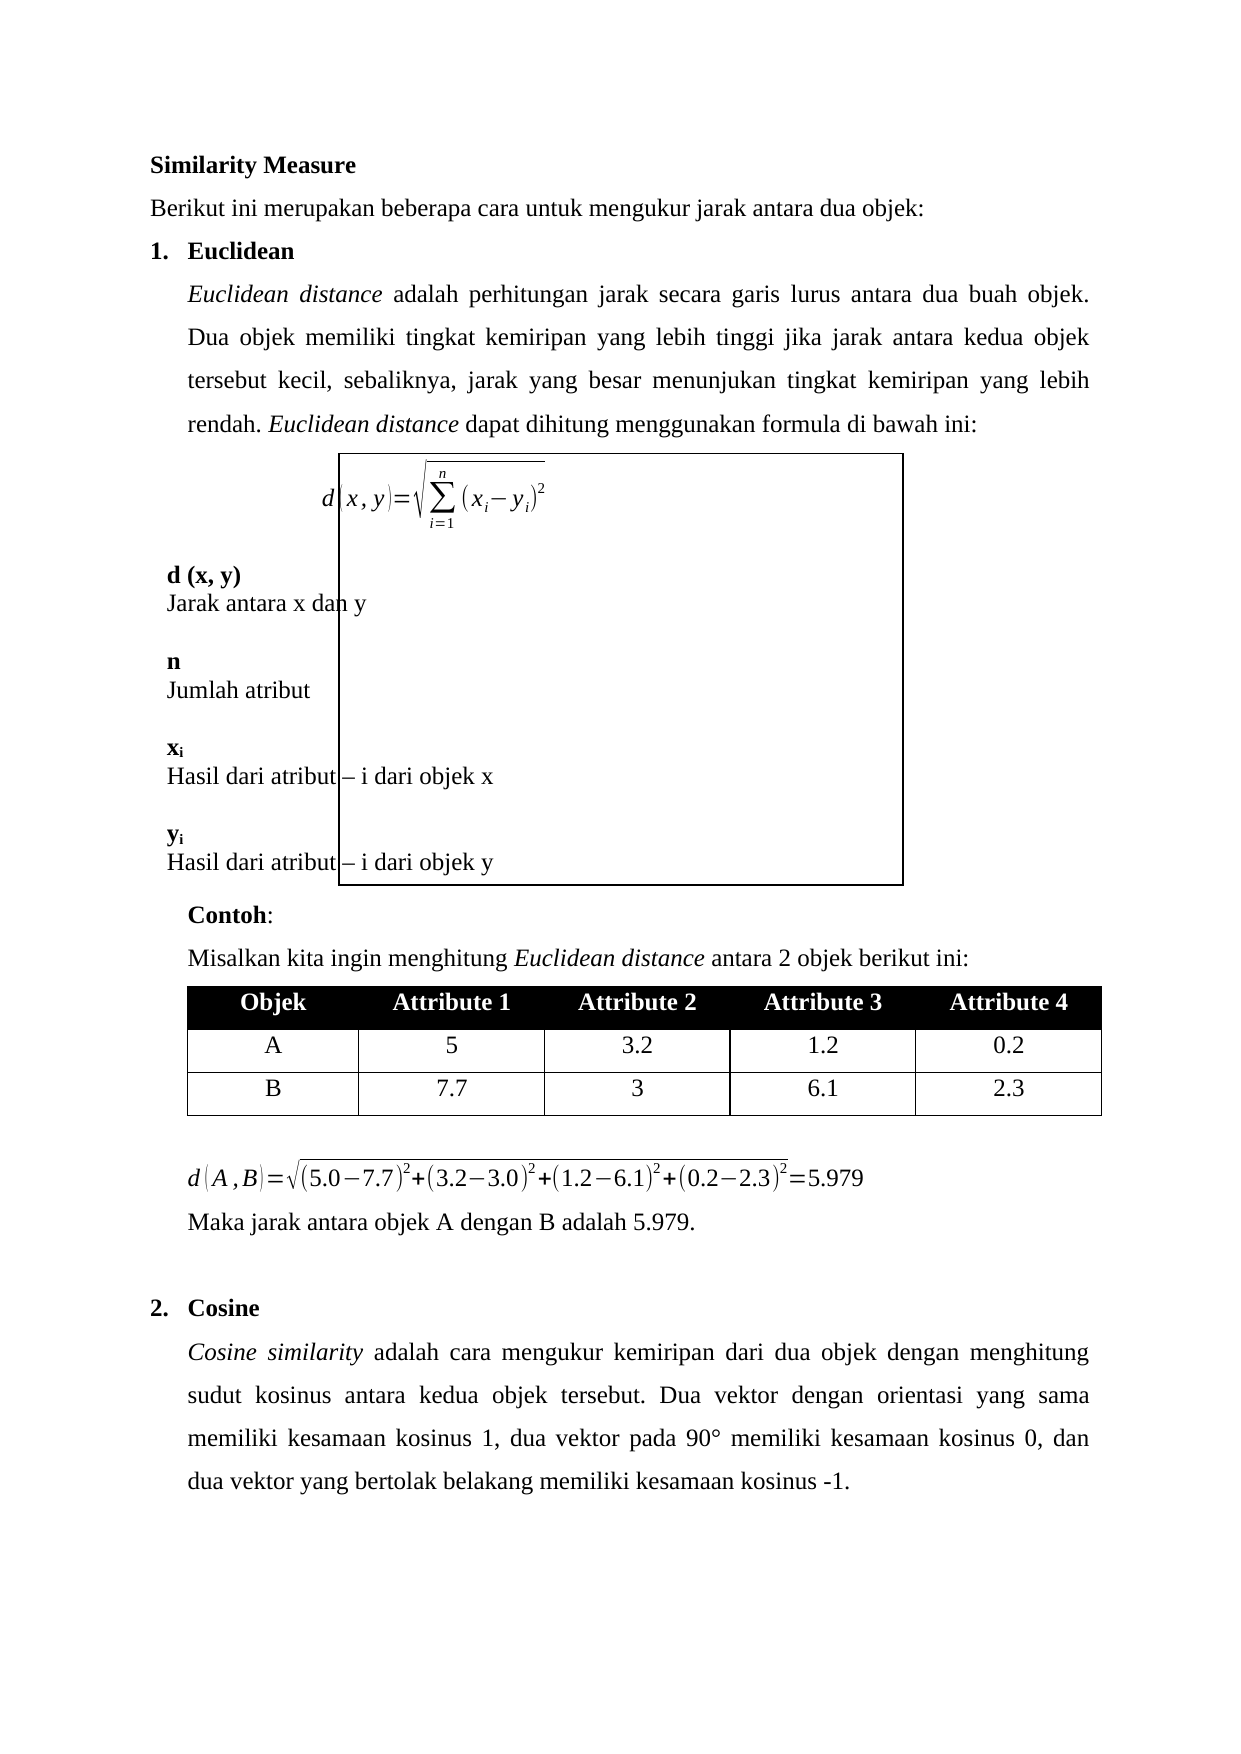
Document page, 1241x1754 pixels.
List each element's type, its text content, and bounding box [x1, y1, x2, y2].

text Similarity Measure [150, 150, 1090, 179]
table_cell 1.2 [731, 1030, 915, 1072]
list Euclidean [150, 236, 1090, 265]
text Contoh: [187, 900, 1090, 928]
table_cell 5 [359, 1030, 544, 1072]
text Berikut ini merupakan beberapa cara untuk mengukur jarak antara dua objek: [150, 193, 1090, 222]
table_cell 6.1 [731, 1073, 915, 1115]
table_cell 3 [545, 1073, 729, 1115]
table_cell 3.2 [545, 1030, 729, 1072]
table_cell A [188, 1030, 358, 1072]
table_header Attribute 2 [545, 987, 729, 1029]
table_header Attribute 4 [916, 987, 1101, 1029]
table_cell 7.7 [359, 1073, 544, 1115]
list Euclidean distance adalah perhitungan jarak secara garis lurus antara dua buah objek. Dua objek memiliki tingkat kemiripan yang lebih tinggi jika jarak antara kedua objek tersebut kecil, sebaliknya, jarak yang besar menunjukan tingkat kemiripan yang lebih rendah. Euclidean distance dapat dihitung menggunakan formula di bawah ini: [187, 279, 1090, 437]
table_cell 0.2 [916, 1030, 1101, 1072]
table_cell 2.3 [916, 1073, 1101, 1115]
list Cosine [150, 1293, 1090, 1322]
table_header Attribute 3 [731, 987, 915, 1029]
table_header Attribute 1 [359, 987, 544, 1029]
table_header Objek [188, 987, 358, 1029]
list Cosine similarity adalah cara mengukur kemiripan dari dua objek dengan menghitung sudut kosinus antara kedua objek tersebut. Dua vektor dengan orientasi yang sama memiliki kesamaan kosinus 1, dua vektor pada 90° memiliki kesamaan kosinus 0, dan dua vektor yang bertolak belakang memiliki kesamaan kosinus -1. [187, 1337, 1090, 1495]
text Misalkan kita ingin menghitung Euclidean distance antara 2 objek berikut ini: [187, 943, 1090, 972]
text Maka jarak antara objek A dengan B adalah 5.979. [187, 1207, 1090, 1236]
table_cell B [188, 1073, 358, 1115]
